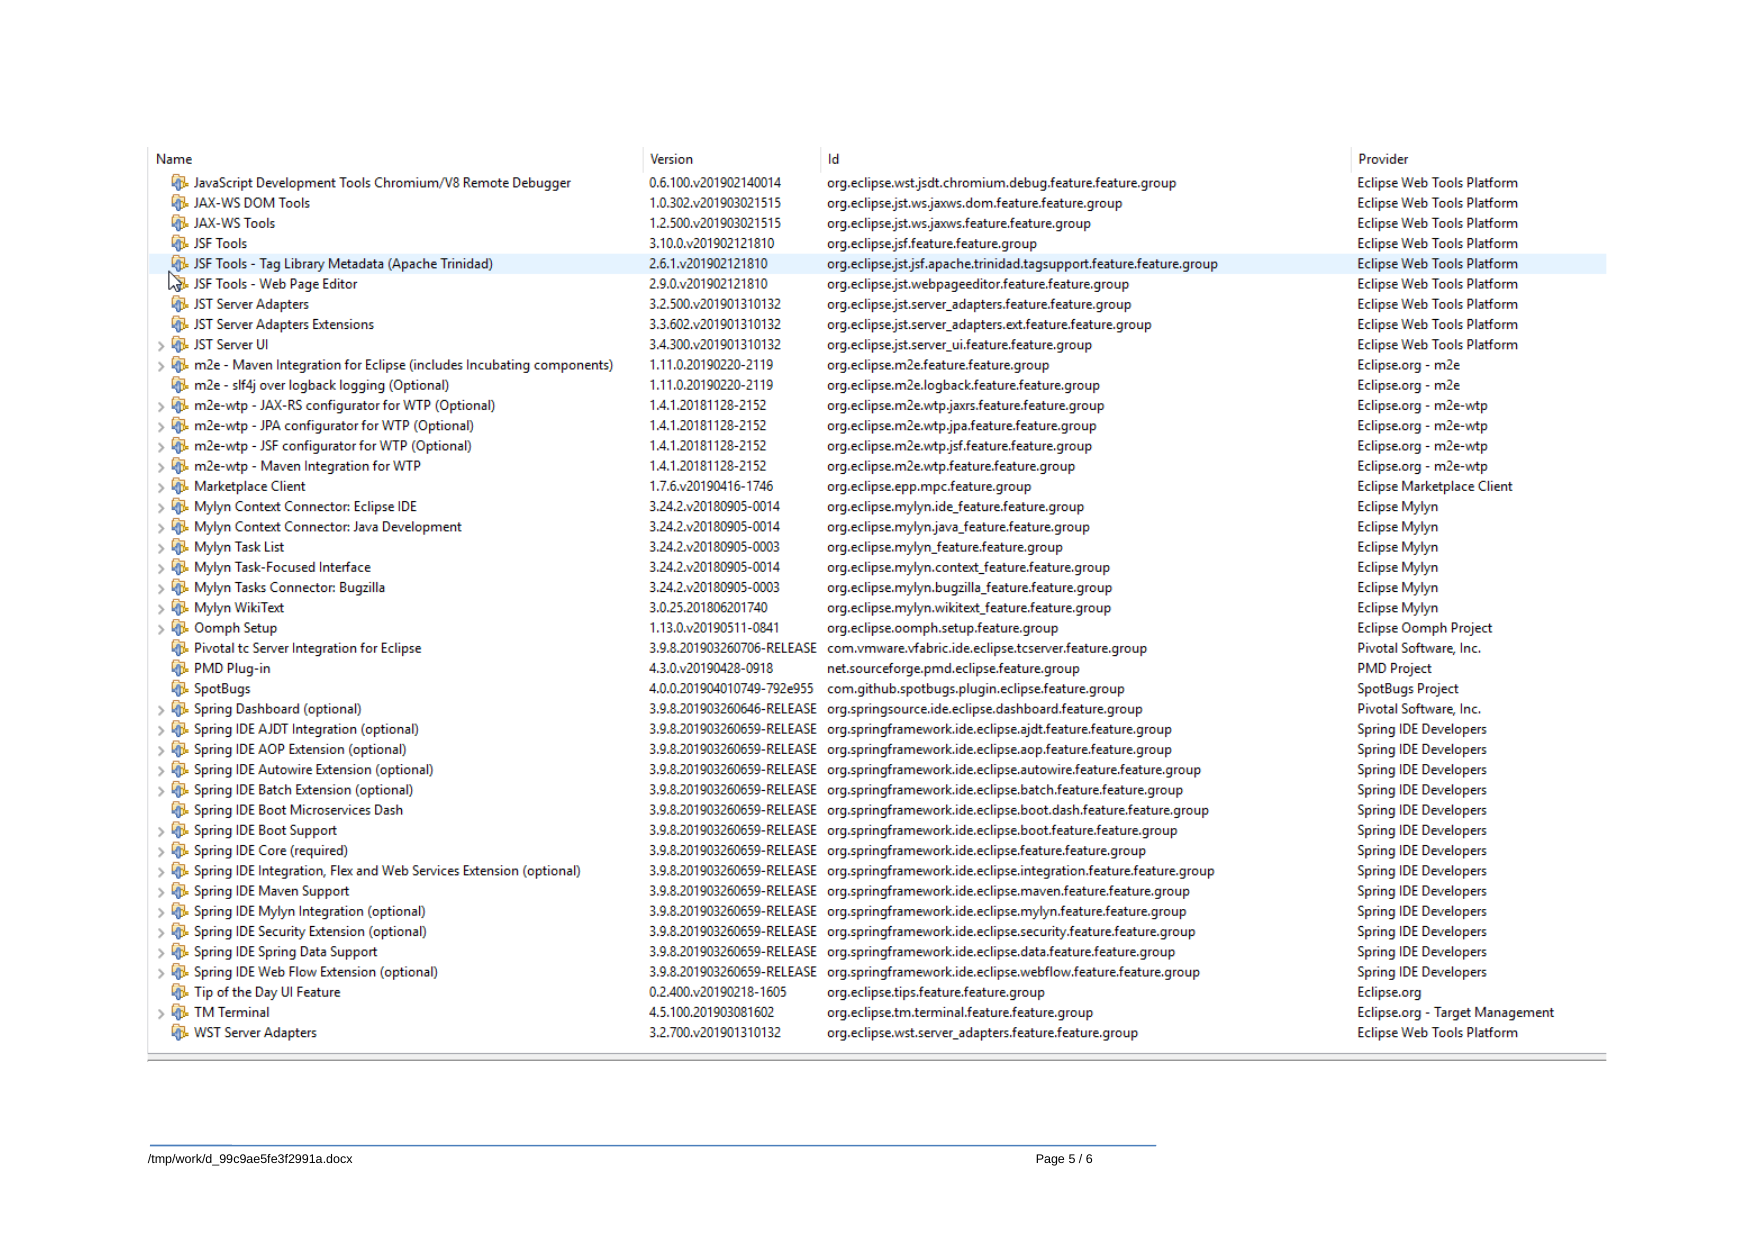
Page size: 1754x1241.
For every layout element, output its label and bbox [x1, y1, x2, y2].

picture [147, 147, 1607, 1062]
